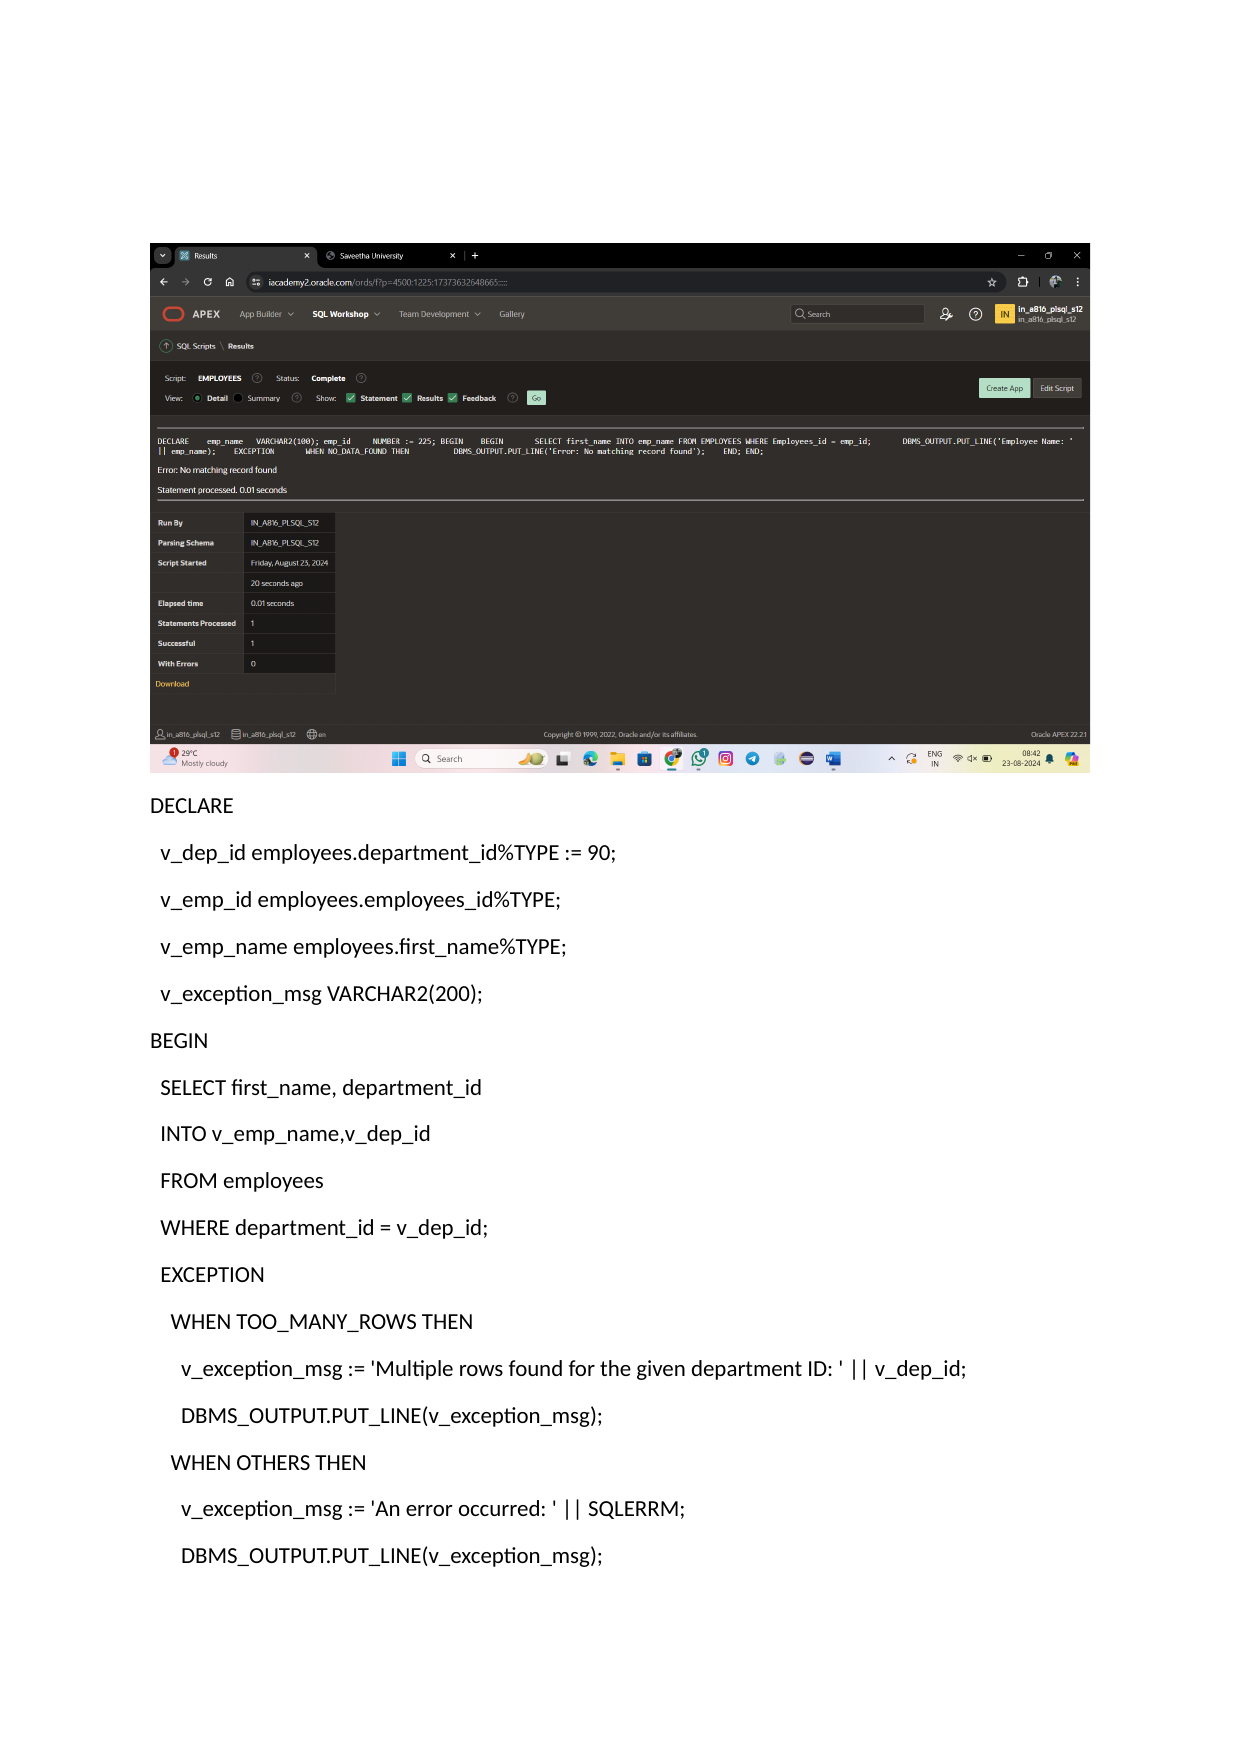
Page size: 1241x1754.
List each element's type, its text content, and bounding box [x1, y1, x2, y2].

text v_exception_msg VARCHAR2(200); [150, 979, 1090, 1007]
picture [150, 243, 1091, 773]
text INTO v_emp_name,v_dep_id [150, 1119, 1090, 1148]
text WHEN TOO_MANY_ROWS THEN [150, 1307, 1090, 1335]
text v_emp_id employees.employees_id%TYPE; [150, 885, 1090, 913]
text DECLARE [150, 791, 1090, 819]
text v_dep_id employees.department_id%TYPE := 90; [150, 838, 1090, 866]
text BEGIN [150, 1026, 1090, 1054]
text v_exception_msg := 'An error occurred: ' || SQLERRM; [150, 1494, 1090, 1523]
text FROM employees [150, 1166, 1090, 1194]
text v_emp_name employees.first_name%TYPE; [150, 932, 1090, 960]
text DBMS_OUTPUT.PUT_LINE(v_exception_msg); [150, 1401, 1090, 1429]
text v_exception_msg := 'Multiple rows found for the given department ID: ' || v_dep_id; [150, 1354, 1090, 1382]
text SELECT first_name, department_id [150, 1073, 1090, 1101]
text WHEN OTHERS THEN [150, 1448, 1090, 1476]
text EXCEPTION [150, 1260, 1090, 1288]
text DBMS_OUTPUT.PUT_LINE(v_exception_msg); [150, 1541, 1090, 1569]
text WHERE department_id = v_dep_id; [150, 1213, 1090, 1241]
